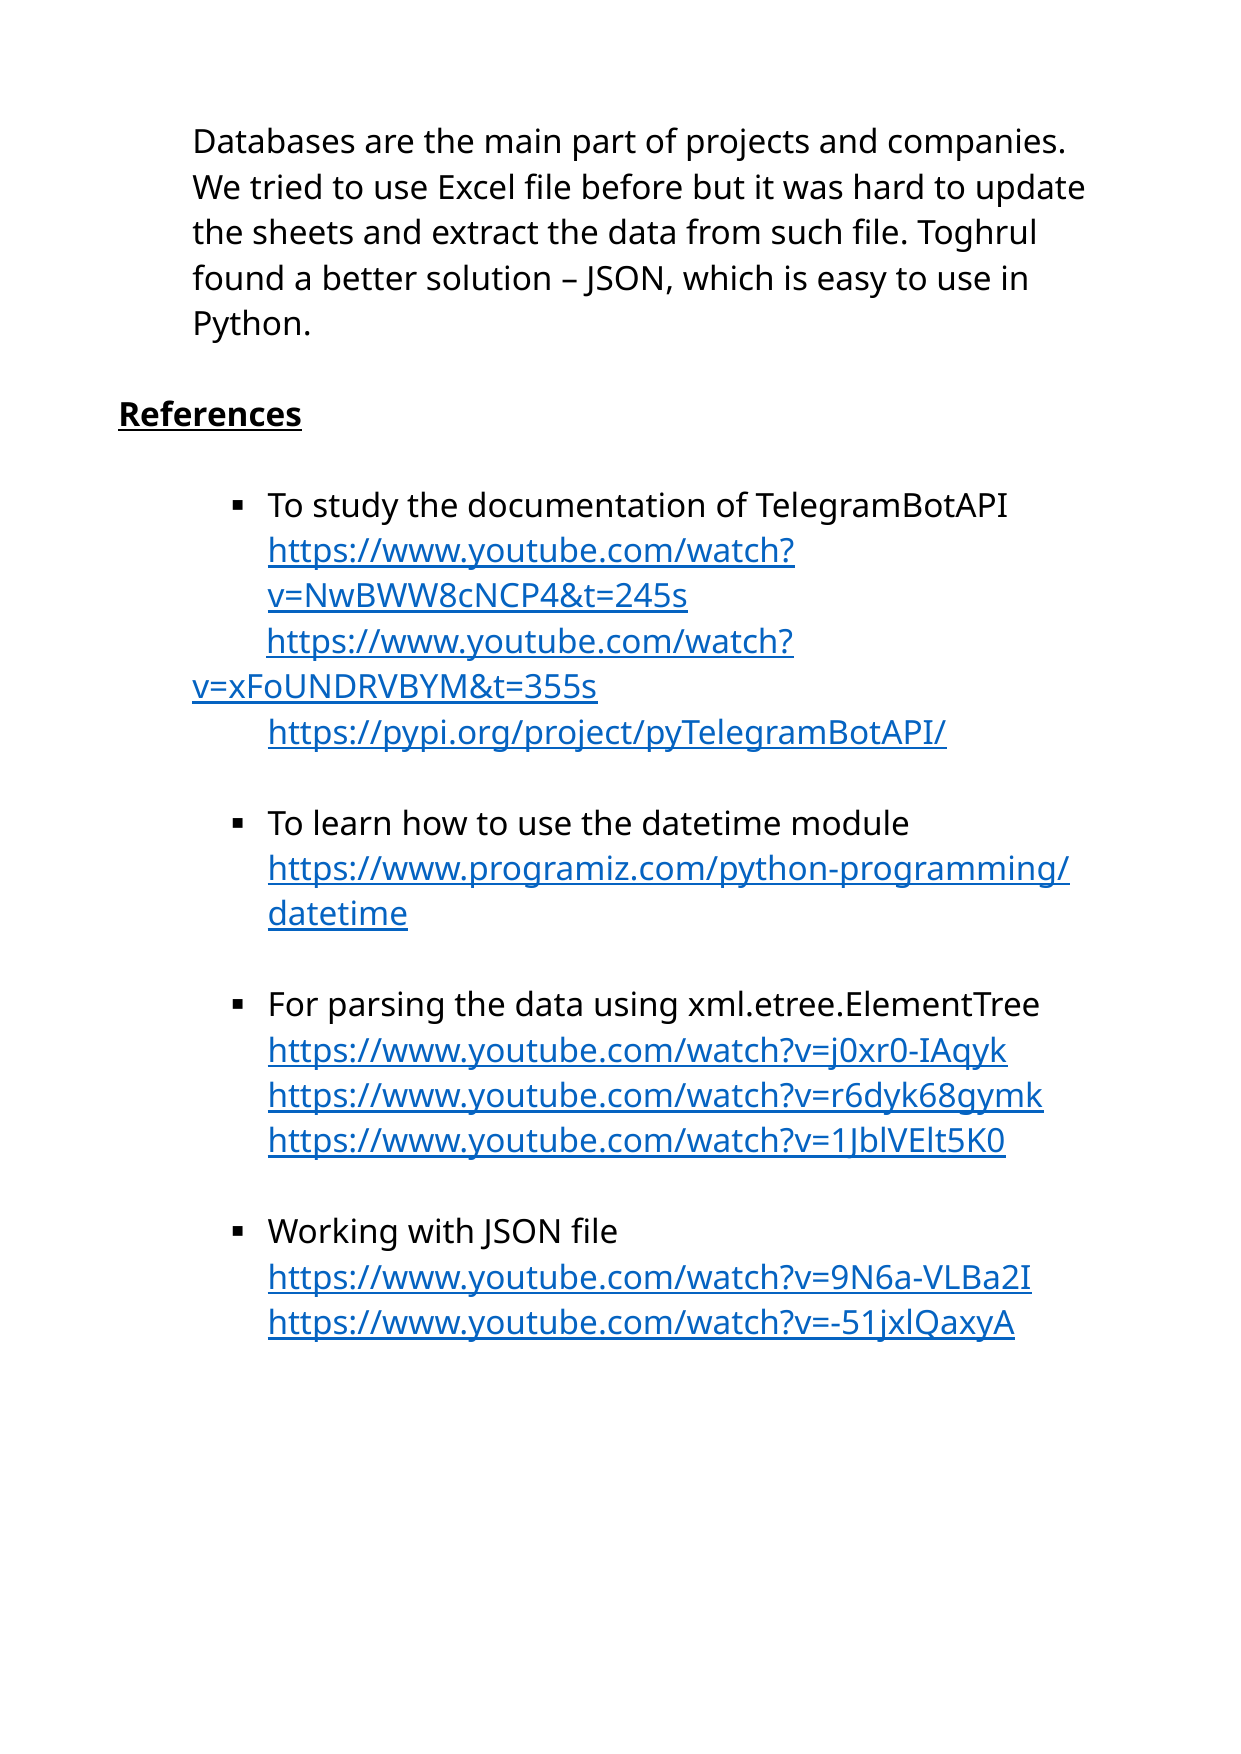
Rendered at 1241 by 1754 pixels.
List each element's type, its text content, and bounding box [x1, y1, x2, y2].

text https://www.youtube.com/watch?v=j0xr0-IAqyk [267, 1026, 1122, 1072]
text https://www.youtube.com/watch?v=-51jxlQaxyA [267, 1299, 1122, 1344]
text https://www.youtube.com/watch?v=9N6a-VLBa2I [267, 1253, 1122, 1299]
text References [118, 391, 1122, 436]
text https://www.youtube.com/watch?v=NwBWW8cNCP4&t=245s [267, 527, 1122, 618]
list To learn how to use the datetime module [230, 799, 1122, 845]
text https://www.programiz.com/python-programming/datetime [267, 845, 1122, 936]
list To study the documentation of TelegramBotAPI [230, 481, 1122, 527]
list Working with JSON file [230, 1208, 1122, 1253]
text https://www.youtube.com/watch?v=r6dyk68gymk [267, 1072, 1122, 1117]
text Databases are the main part of projects and companies. We tried to use Excel file before but it was hard to update the sheets and extract the data from such file. Toghrul found a better solution – JSON, which is easy to use in Python. [192, 118, 1122, 345]
text https://www.youtube.com/watch?v=1JblVElt5K0 [267, 1117, 1122, 1163]
text https://www.youtube.com/watch?v=xFoUNDRVBYM&t=355s [192, 618, 1122, 708]
text https://pypi.org/project/pyTelegramBotAPI/ [267, 708, 1122, 754]
list For parsing the data using xml.etree.ElementTree [230, 981, 1122, 1026]
